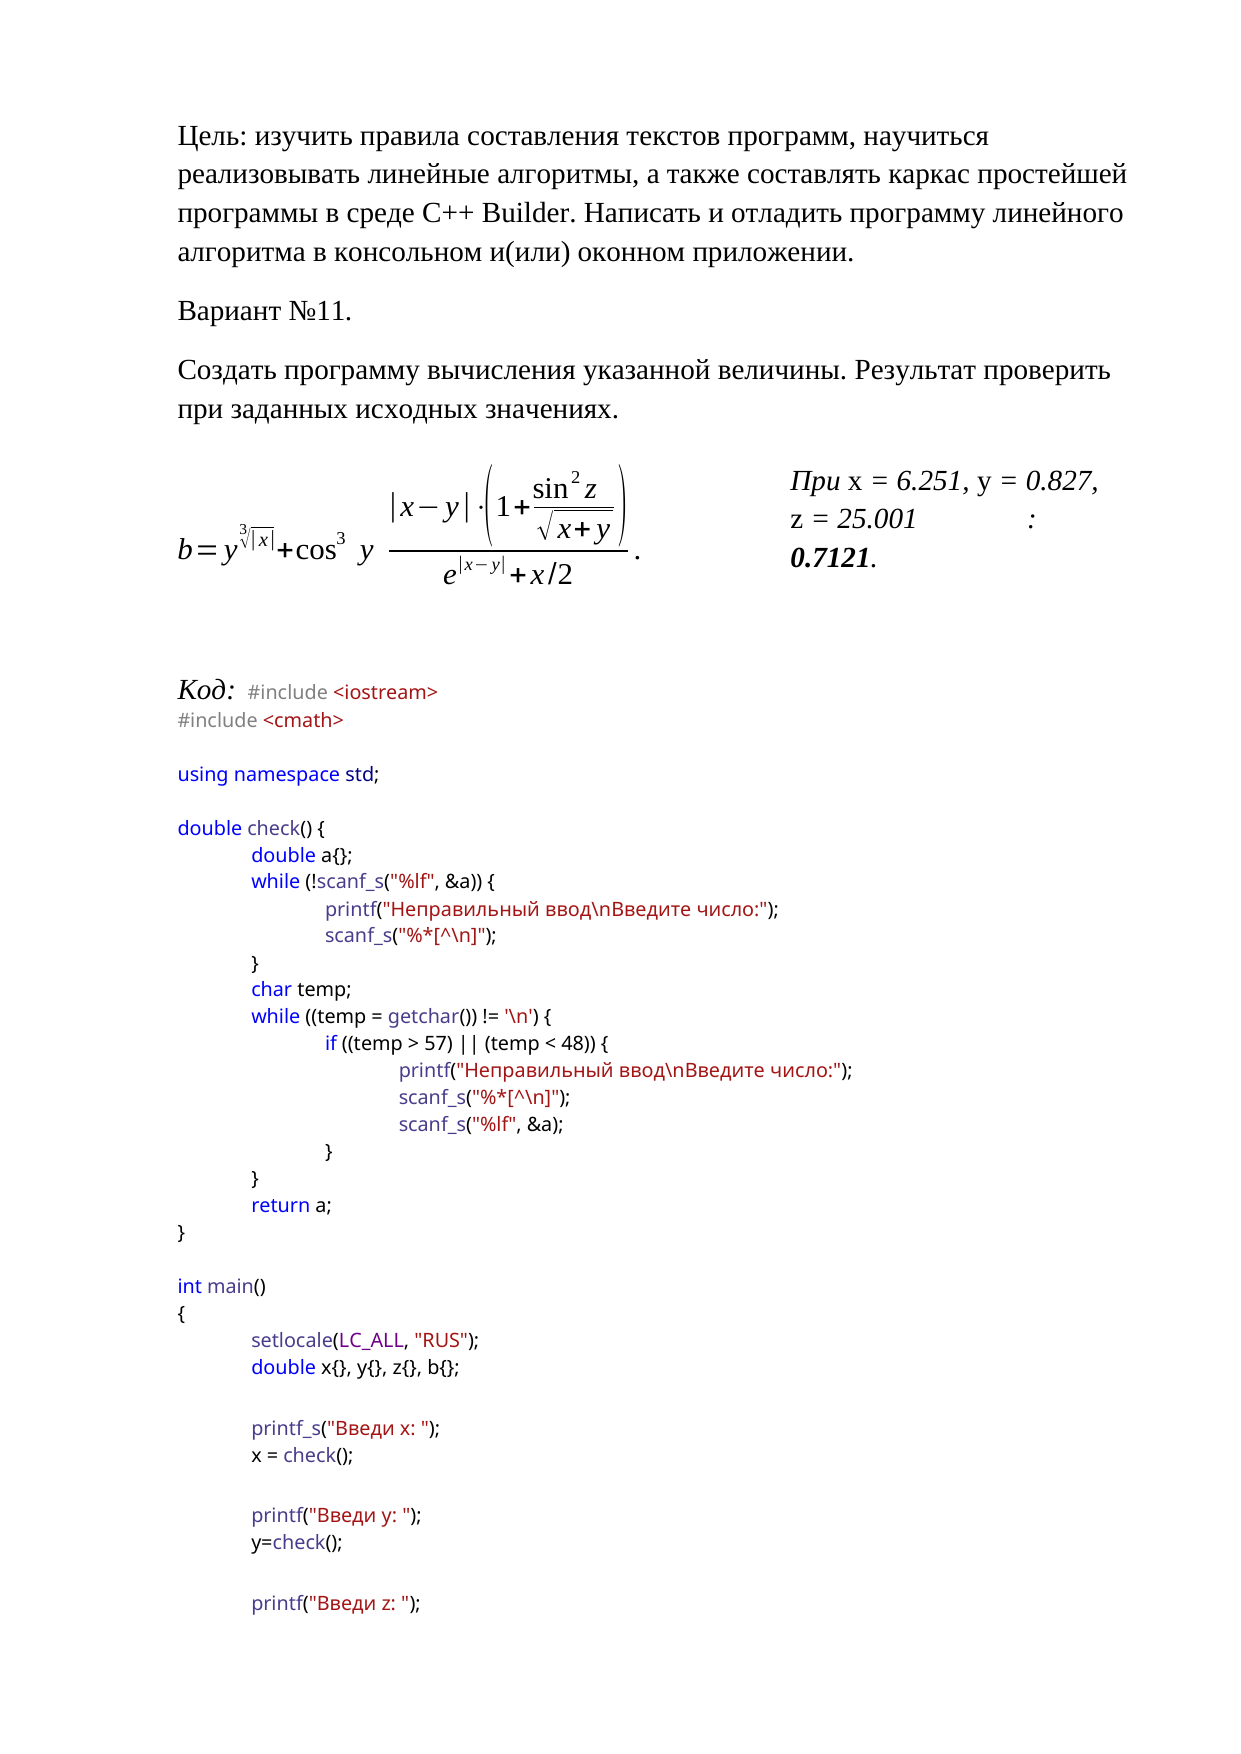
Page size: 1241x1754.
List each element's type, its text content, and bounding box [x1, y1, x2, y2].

text while (!scanf_s("%lf", &a)) { [177, 868, 1152, 895]
text double x{}, y{}, z{}, b{}; [177, 1353, 1152, 1380]
text Вариант №11. [177, 293, 1152, 327]
text printf("Введи z: "); [177, 1589, 1152, 1616]
text printf_s("Введи x: "); [177, 1414, 1152, 1441]
text scanf_s("%*[^\n]"); [177, 922, 1152, 949]
text scanf_s("%lf", &a); [177, 1111, 1152, 1138]
text int main() [177, 1272, 1152, 1299]
text } [177, 949, 1152, 976]
text } [177, 1164, 1152, 1192]
text char temp; [177, 976, 1152, 1003]
text while ((temp = getchar()) != '\n') { [177, 1003, 1152, 1030]
text #include <cmath> [177, 706, 1152, 733]
text printf("Введи y: "); [177, 1501, 1152, 1528]
text Код: #include <iostream> [177, 672, 1152, 706]
text { [177, 1299, 1152, 1326]
table_header При x = 6.251, y = 0.827, z = 25.001 : 0.7121. [779, 450, 1163, 613]
text return a; [177, 1192, 1152, 1218]
text printf("Неправильный ввод\nВведите число:"); [177, 895, 1152, 922]
text scanf_s("%*[^\n]"); [177, 1084, 1152, 1111]
text if ((temp > 57) || (temp < 48)) { [177, 1030, 1152, 1057]
text } [177, 1218, 1152, 1246]
text x = check(); [177, 1441, 1152, 1468]
text printf("Неправильный ввод\nВведите число:"); [177, 1057, 1152, 1084]
text y=check(); [177, 1528, 1152, 1555]
text Создать программу вычисления указанной величины. Результат проверить при заданных исходных значениях. [177, 352, 1152, 424]
text } [177, 1138, 1152, 1164]
text double check() { [177, 814, 1152, 841]
text double a{}; [177, 841, 1152, 868]
table_header [166, 450, 779, 613]
text Цель: изучить правила составления текстов программ, научиться реализовывать линейные алгоритмы, а также составлять каркас простейшей программы в среде C++ Builder. Написать и отладить программу линейного алгоритма в консольном и(или) оконном приложении. [177, 118, 1152, 267]
text setlocale(LC_ALL, "RUS"); [177, 1326, 1152, 1353]
text using namespace std; [177, 760, 1152, 787]
